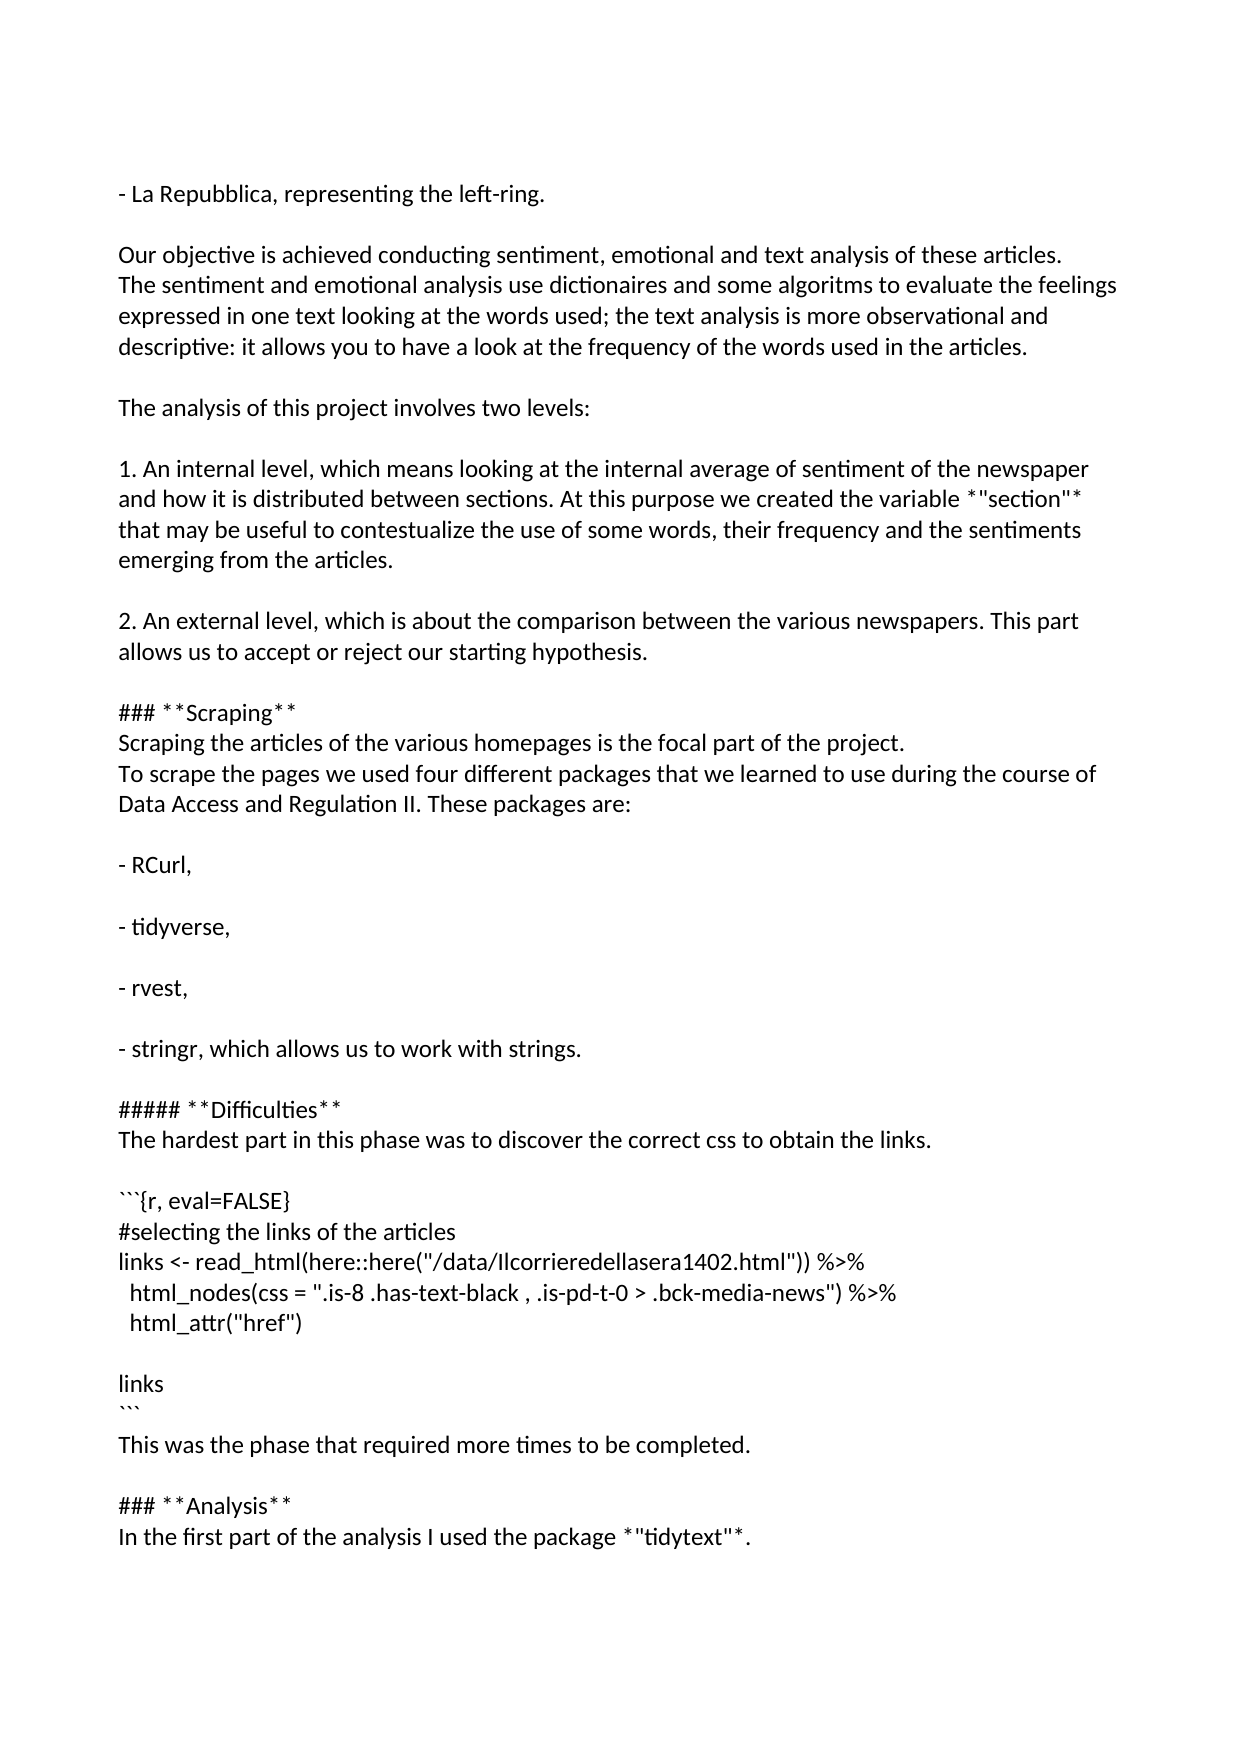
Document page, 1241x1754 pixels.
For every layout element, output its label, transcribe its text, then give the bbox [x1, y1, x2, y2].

text ##### **Difficulties** [118, 1094, 1122, 1124]
text html_attr("href") [118, 1307, 1122, 1338]
text Scraping the articles of the various homepages is the focal part of the project. [118, 727, 1122, 758]
text The sentiment and emotional analysis use dictionaires and some algoritms to evaluate the feelings expressed in one text looking at the words used; the text analysis is more observational and descriptive: it allows you to have a look at the frequency of the words used in the articles. [118, 270, 1122, 361]
text ``` [118, 1399, 1122, 1429]
text - tidyverse, [118, 911, 1122, 941]
text #selecting the links of the articles [118, 1216, 1122, 1246]
text - stringr, which allows us to work with strings. [118, 1033, 1122, 1063]
text The analysis of this project involves two levels: [118, 392, 1122, 422]
text 1. An internal level, which means looking at the internal average of sentiment of the newspaper and how it is distributed between sections. At this purpose we created the variable *"section"* that may be useful to contestualize the use of some words, their frequency and the sentiments emerging from the articles. [118, 453, 1122, 575]
text - RCurl, [118, 849, 1122, 880]
text links [118, 1368, 1122, 1399]
text In the first part of the analysis I used the package *"tidytext"*. [118, 1521, 1122, 1552]
text The hardest part in this phase was to discover the correct css to obtain the links. [118, 1124, 1122, 1155]
text html_nodes(css = ".is-8 .has-text-black , .is-pd-t-0 > .bck-media-news") %>% [118, 1277, 1122, 1307]
text - La Repubblica, representing the left-ring. [118, 178, 1122, 209]
text 2. An external level, which is about the comparison between the various newspapers. This part allows us to accept or reject our starting hypothesis. [118, 605, 1122, 666]
text ### **Analysis** [118, 1491, 1122, 1521]
text ### **Scraping** [118, 697, 1122, 727]
text - rvest, [118, 972, 1122, 1002]
text ```{r, eval=FALSE} [118, 1185, 1122, 1216]
text This was the phase that required more times to be completed. [118, 1429, 1122, 1460]
text To scrape the pages we used four different packages that we learned to use during the course of Data Access and Regulation II. These packages are: [118, 758, 1122, 819]
text links <- read_html(here::here("/data/Ilcorrieredellasera1402.html")) %>% [118, 1246, 1122, 1277]
text Our objective is achieved conducting sentiment, emotional and text analysis of these articles. [118, 239, 1122, 270]
